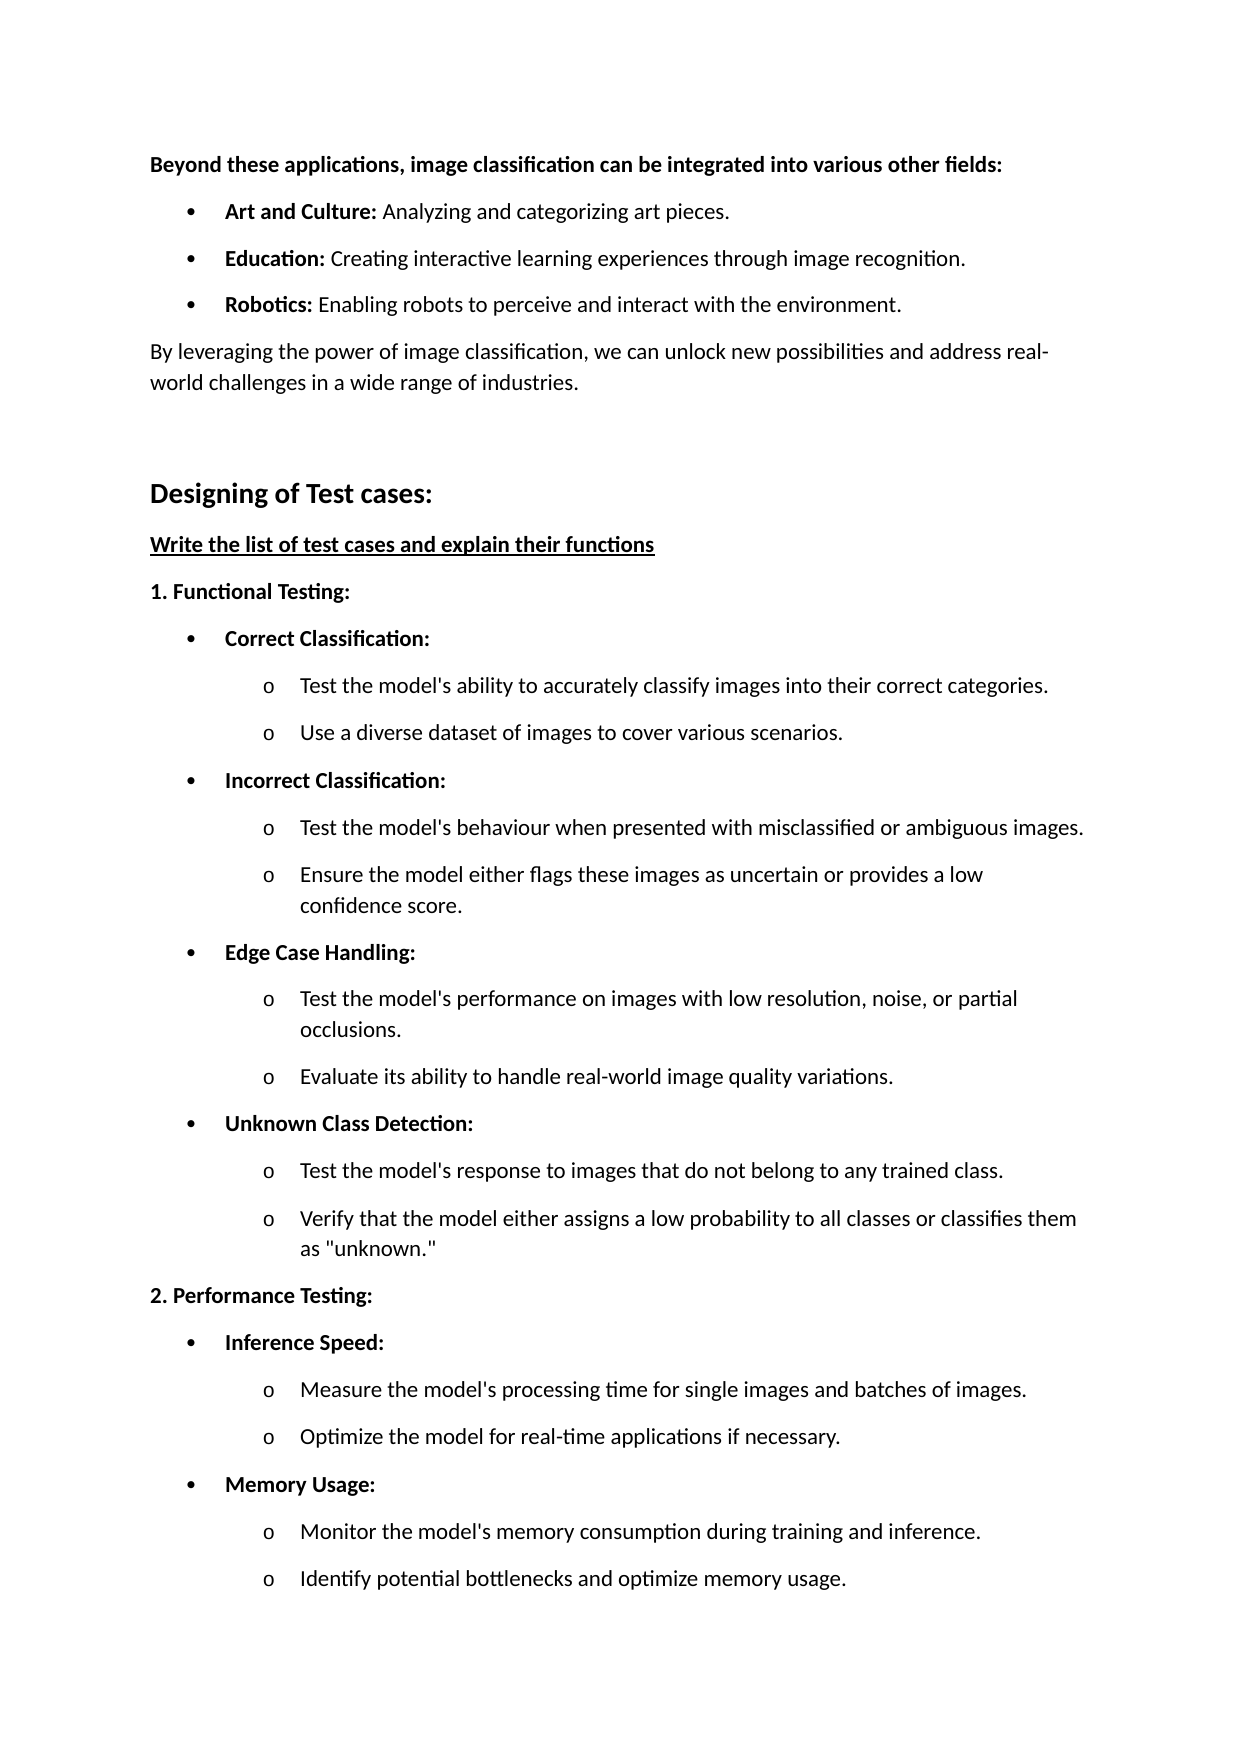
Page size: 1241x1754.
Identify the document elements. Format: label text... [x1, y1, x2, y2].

list Robotics: Enabling robots to perceive and interact with the environment. [187, 291, 1090, 319]
list Memory Usage: [187, 1470, 1090, 1498]
list Ensure the model either flags these images as uncertain or provides a low confidence score. [262, 860, 1090, 919]
text Write the list of test cases and explain their functions [150, 530, 1090, 558]
list Verify that the model either assigns a low probability to all classes or classifies them as "unknown." [262, 1204, 1090, 1262]
list Education: Creating interactive learning experiences through image recognition. [187, 244, 1090, 272]
text Beyond these applications, image classification can be integrated into various other fields: [150, 150, 1090, 178]
list Edge Case Handling: [187, 938, 1090, 966]
list Incorrect Classification: [187, 766, 1090, 794]
list Identify potential bottlenecks and optimize memory usage. [262, 1564, 1090, 1593]
list Optimize the model for real-time applications if necessary. [262, 1422, 1090, 1451]
text Designing of Test cases: [150, 475, 1090, 511]
text 1. Functional Testing: [150, 577, 1090, 605]
list Measure the model's processing time for single images and batches of images. [262, 1375, 1090, 1404]
list Monitor the model's memory consumption during training and inference. [262, 1517, 1090, 1545]
list Art and Culture: Analyzing and categorizing art pieces. [187, 197, 1090, 225]
list Test the model's response to images that do not belong to any trained class. [262, 1156, 1090, 1185]
list Test the model's ability to accurately classify images into their correct categories. [262, 671, 1090, 699]
list Unknown Class Detection: [187, 1109, 1090, 1137]
list Inference Speed: [187, 1328, 1090, 1356]
list Evaluate its ability to handle real-world image quality variations. [262, 1062, 1090, 1091]
text 2. Performance Testing: [150, 1281, 1090, 1309]
list Test the model's behaviour when presented with misclassified or ambiguous images. [262, 813, 1090, 841]
list Test the model's performance on images with low resolution, noise, or partial occlusions. [262, 984, 1090, 1043]
list Use a diverse dataset of images to cover various scenarios. [262, 718, 1090, 747]
list Correct Classification: [187, 624, 1090, 652]
text By leveraging the power of image classification, we can unlock new possibilities and address real-world challenges in a wide range of industries. [150, 337, 1090, 396]
